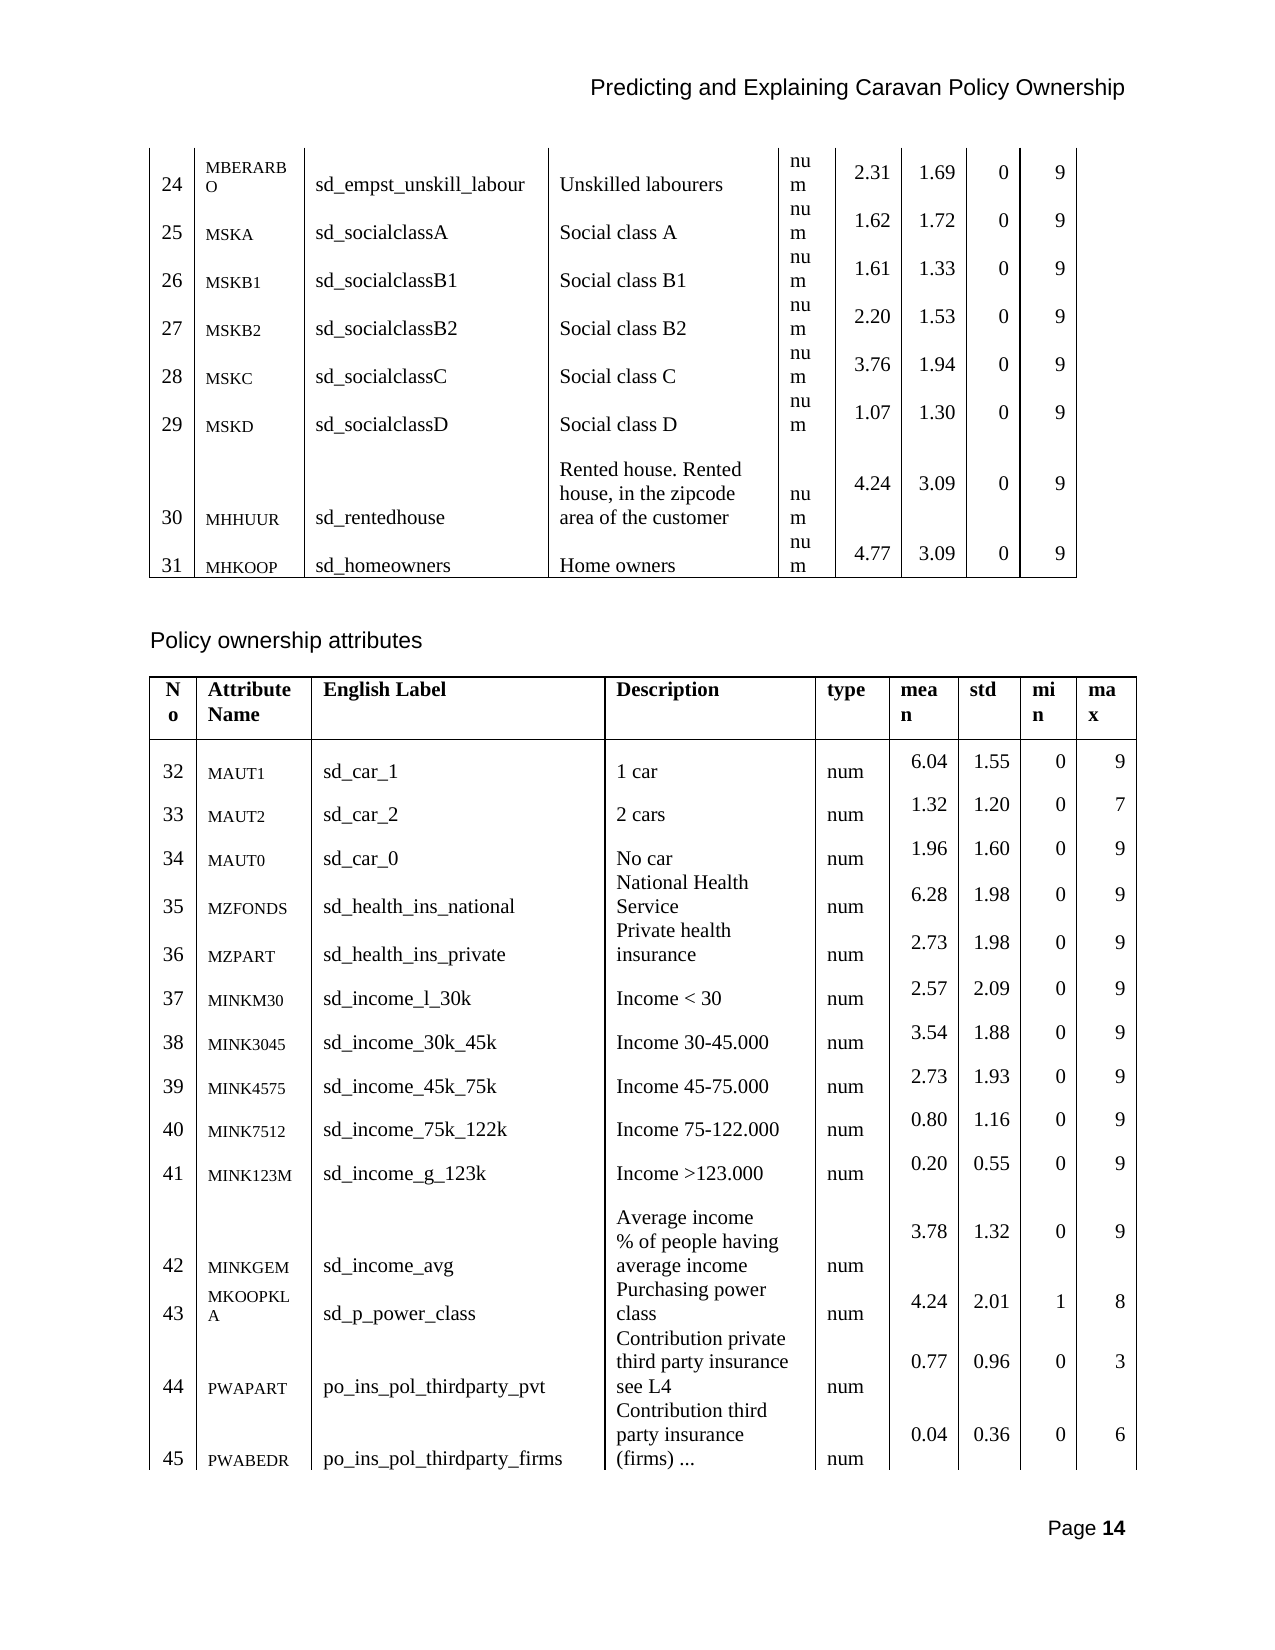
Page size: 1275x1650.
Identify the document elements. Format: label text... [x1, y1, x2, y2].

table_cell sd_rentedhouse [305, 436, 548, 529]
table_cell sd_car_0 [312, 826, 604, 870]
table_cell MAUT2 [197, 783, 311, 826]
table_cell num [779, 148, 835, 196]
table_header Attribute Name [197, 678, 311, 739]
table_cell 4.24 [836, 436, 901, 529]
table_cell 41 [150, 1141, 196, 1185]
table_cell 9 [1021, 529, 1076, 577]
table_cell 9 [1021, 388, 1076, 436]
table_cell 1.94 [902, 340, 966, 388]
table_header mean [890, 678, 958, 739]
table_cell po_ins_pol_thirdparty_firms [312, 1398, 604, 1470]
table_cell 0.77 [890, 1325, 958, 1398]
table_cell 9 [1021, 244, 1076, 292]
table_cell 1.53 [902, 292, 966, 340]
table_cell 7 [1077, 783, 1136, 826]
table_cell 0 [1021, 1141, 1076, 1185]
text Policy ownership attributes [150, 627, 1125, 653]
table_cell Social class A [549, 196, 778, 244]
table_cell 9 [1021, 436, 1076, 529]
table_cell 9 [1077, 1185, 1136, 1277]
table_cell MINK4575 [197, 1054, 311, 1098]
table_cell MAUT1 [197, 740, 311, 783]
table_cell MINK3045 [197, 1010, 311, 1054]
table_cell 2.01 [959, 1277, 1020, 1325]
table_cell 42 [150, 1185, 196, 1277]
table_cell 0 [1021, 826, 1076, 870]
table_cell num [816, 1054, 889, 1098]
table_cell 45 [150, 1398, 196, 1470]
table_cell 25 [150, 196, 194, 244]
table_cell 1.33 [902, 244, 966, 292]
table_cell num [816, 1185, 889, 1277]
table_cell MINK123M [197, 1141, 311, 1185]
table_cell 9 [1077, 740, 1136, 783]
table_cell 26 [150, 244, 194, 292]
table_cell 0 [1021, 1185, 1076, 1277]
table_cell sd_homeowners [305, 529, 548, 577]
table_cell 29 [150, 388, 194, 436]
table_cell num [816, 783, 889, 826]
table_cell Unskilled labourers [549, 148, 778, 196]
table_cell 1 car [606, 740, 815, 783]
table_cell Home owners [549, 529, 778, 577]
table_cell Contribution private third party insurance see L4 [606, 1325, 815, 1398]
table_cell 9 [1077, 1141, 1136, 1185]
table_cell 0 [1021, 1098, 1076, 1141]
table_header No [150, 678, 196, 739]
table_cell 1.61 [836, 244, 901, 292]
table_cell 2 cars [606, 783, 815, 826]
table_cell num [816, 870, 889, 918]
table_cell 1.96 [890, 826, 958, 870]
table_cell sd_socialclassD [305, 388, 548, 436]
table_cell 8 [1077, 1277, 1136, 1325]
table_cell 39 [150, 1054, 196, 1098]
table_cell 3.78 [890, 1185, 958, 1277]
table_cell Social class C [549, 340, 778, 388]
table_cell MZPART [197, 918, 311, 966]
table_cell 43 [150, 1277, 196, 1325]
table_cell MHKOOP [195, 529, 304, 577]
table_cell Income 75-122.000 [606, 1098, 815, 1141]
table_cell 9 [1021, 292, 1076, 340]
table_cell num [816, 740, 889, 783]
table_cell num [816, 826, 889, 870]
table_cell 9 [1077, 826, 1136, 870]
table_cell 6 [1077, 1398, 1136, 1470]
table_cell 0 [967, 340, 1019, 388]
table_cell 9 [1077, 1054, 1136, 1098]
table_header Description [606, 678, 815, 739]
table_cell 0 [967, 196, 1019, 244]
table_cell 1.16 [959, 1098, 1020, 1141]
table_cell sd_socialclassA [305, 196, 548, 244]
table_cell sd_p_power_class [312, 1277, 604, 1325]
table_cell Purchasing power class [606, 1277, 815, 1325]
table_cell 2.57 [890, 966, 958, 1010]
table_cell sd_socialclassB2 [305, 292, 548, 340]
table_cell 2.73 [890, 1054, 958, 1098]
table_header std [959, 678, 1020, 739]
table_cell 1.32 [959, 1185, 1020, 1277]
table_cell sd_income_avg [312, 1185, 604, 1277]
table_cell 3.54 [890, 1010, 958, 1054]
table_cell 1.93 [959, 1054, 1020, 1098]
table_cell num [779, 340, 835, 388]
table_cell 1.60 [959, 826, 1020, 870]
table_cell 44 [150, 1325, 196, 1398]
table_cell num [779, 529, 835, 577]
table_cell 0.20 [890, 1141, 958, 1185]
table_cell No car [606, 826, 815, 870]
table_cell 0 [967, 436, 1019, 529]
table_cell 2.31 [836, 148, 901, 196]
table_cell PWABEDR [197, 1398, 311, 1470]
table_cell num [816, 1141, 889, 1185]
table_cell Income >123.000 [606, 1141, 815, 1185]
table_cell 1.98 [959, 918, 1020, 966]
table_cell 9 [1077, 918, 1136, 966]
table_cell 0 [1021, 1010, 1076, 1054]
table_cell 33 [150, 783, 196, 826]
table_cell sd_health_ins_private [312, 918, 604, 966]
table_cell 9 [1077, 1010, 1136, 1054]
table_cell 9 [1021, 340, 1076, 388]
table_cell 2.73 [890, 918, 958, 966]
table_cell 1.30 [902, 388, 966, 436]
table_cell sd_car_2 [312, 783, 604, 826]
table_cell 32 [150, 740, 196, 783]
table_cell sd_socialclassC [305, 340, 548, 388]
table_cell 4.77 [836, 529, 901, 577]
table_cell num [816, 966, 889, 1010]
table_cell sd_socialclassB1 [305, 244, 548, 292]
table_cell 1.07 [836, 388, 901, 436]
table_cell 0 [967, 292, 1019, 340]
table_cell 30 [150, 436, 194, 529]
table_cell 1.72 [902, 196, 966, 244]
table_cell Social class B1 [549, 244, 778, 292]
table_cell 0 [1021, 783, 1076, 826]
table_cell MINKGEM [197, 1185, 311, 1277]
table_cell 31 [150, 529, 194, 577]
table_cell num [779, 244, 835, 292]
table_cell sd_income_g_123k [312, 1141, 604, 1185]
table_cell sd_income_l_30k [312, 966, 604, 1010]
table_cell 0 [1021, 870, 1076, 918]
table_cell 9 [1021, 148, 1076, 196]
table_cell 0.04 [890, 1398, 958, 1470]
table_cell National Health Service [606, 870, 815, 918]
table_cell num [816, 918, 889, 966]
table_cell num [779, 388, 835, 436]
table_cell MBERARBO [195, 148, 304, 196]
table_cell 28 [150, 340, 194, 388]
table_cell 1.55 [959, 740, 1020, 783]
table_cell sd_income_30k_45k [312, 1010, 604, 1054]
table_cell 0 [1021, 1325, 1076, 1398]
table_cell num [779, 436, 835, 529]
table_cell Private health insurance [606, 918, 815, 966]
table_cell num [816, 1010, 889, 1054]
table_cell Income 45-75.000 [606, 1054, 815, 1098]
table_cell 34 [150, 826, 196, 870]
table_cell 40 [150, 1098, 196, 1141]
table_cell MHHUUR [195, 436, 304, 529]
table_header max [1077, 678, 1136, 739]
table_cell 0 [967, 388, 1019, 436]
table_cell Income 30-45.000 [606, 1010, 815, 1054]
table_cell sd_health_ins_national [312, 870, 604, 918]
table_cell 3 [1077, 1325, 1136, 1398]
table_cell MKOOPKLA [197, 1277, 311, 1325]
table_cell num [816, 1398, 889, 1470]
table_cell Contribution third party insurance (firms) ... [606, 1398, 815, 1470]
table_cell 9 [1077, 1098, 1136, 1141]
table_cell 0 [967, 244, 1019, 292]
table_cell 0 [1021, 1398, 1076, 1470]
table_cell 9 [1077, 966, 1136, 1010]
table_cell sd_income_75k_122k [312, 1098, 604, 1141]
table_cell 1.88 [959, 1010, 1020, 1054]
table_cell Income < 30 [606, 966, 815, 1010]
table_cell 35 [150, 870, 196, 918]
table_cell num [779, 196, 835, 244]
table_cell num [816, 1098, 889, 1141]
table_cell 3.09 [902, 436, 966, 529]
table_cell 27 [150, 292, 194, 340]
table_cell MZFONDS [197, 870, 311, 918]
table_cell 36 [150, 918, 196, 966]
table_cell 1.20 [959, 783, 1020, 826]
table_cell 0.80 [890, 1098, 958, 1141]
table_cell 0.55 [959, 1141, 1020, 1185]
table_cell Average income % of people having average income [606, 1185, 815, 1277]
table_cell 0.36 [959, 1398, 1020, 1470]
table_cell 0 [1021, 966, 1076, 1010]
table_cell PWAPART [197, 1325, 311, 1398]
table_cell 1.62 [836, 196, 901, 244]
table_cell MSKC [195, 340, 304, 388]
table_cell Social class D [549, 388, 778, 436]
table_cell 6.04 [890, 740, 958, 783]
table_cell 9 [1021, 196, 1076, 244]
table_cell 3.76 [836, 340, 901, 388]
table_cell 1.69 [902, 148, 966, 196]
table_cell 0 [1021, 918, 1076, 966]
table_cell 1 [1021, 1277, 1076, 1325]
table_cell MSKB1 [195, 244, 304, 292]
table_cell MSKA [195, 196, 304, 244]
table_cell MSKD [195, 388, 304, 436]
table_cell 4.24 [890, 1277, 958, 1325]
table_cell 0 [967, 148, 1019, 196]
table_cell 2.20 [836, 292, 901, 340]
table_header English Label [312, 678, 604, 739]
table_cell sd_income_45k_75k [312, 1054, 604, 1098]
table_cell po_ins_pol_thirdparty_pvt [312, 1325, 604, 1398]
table_cell 37 [150, 966, 196, 1010]
table_cell sd_car_1 [312, 740, 604, 783]
table_cell Rented house. Rented house, in the zipcode area of the customer [549, 436, 778, 529]
table_cell 24 [150, 148, 194, 196]
table_cell MAUT0 [197, 826, 311, 870]
table_cell 0 [1021, 740, 1076, 783]
table_cell 2.09 [959, 966, 1020, 1010]
table_header min [1021, 678, 1076, 739]
table_cell 0.96 [959, 1325, 1020, 1398]
table_cell 0 [1021, 1054, 1076, 1098]
table_cell 6.28 [890, 870, 958, 918]
table_cell MSKB2 [195, 292, 304, 340]
table_cell num [816, 1277, 889, 1325]
table_cell num [816, 1325, 889, 1398]
table_cell sd_empst_unskill_labour [305, 148, 548, 196]
table_cell Social class B2 [549, 292, 778, 340]
table_cell MINKM30 [197, 966, 311, 1010]
table_cell num [779, 292, 835, 340]
table_cell 0 [967, 529, 1019, 577]
table_cell 1.32 [890, 783, 958, 826]
table_cell 1.98 [959, 870, 1020, 918]
table_cell 3.09 [902, 529, 966, 577]
table_cell 9 [1077, 870, 1136, 918]
table_cell MINK7512 [197, 1098, 311, 1141]
table_header type [816, 678, 889, 739]
table_cell 38 [150, 1010, 196, 1054]
